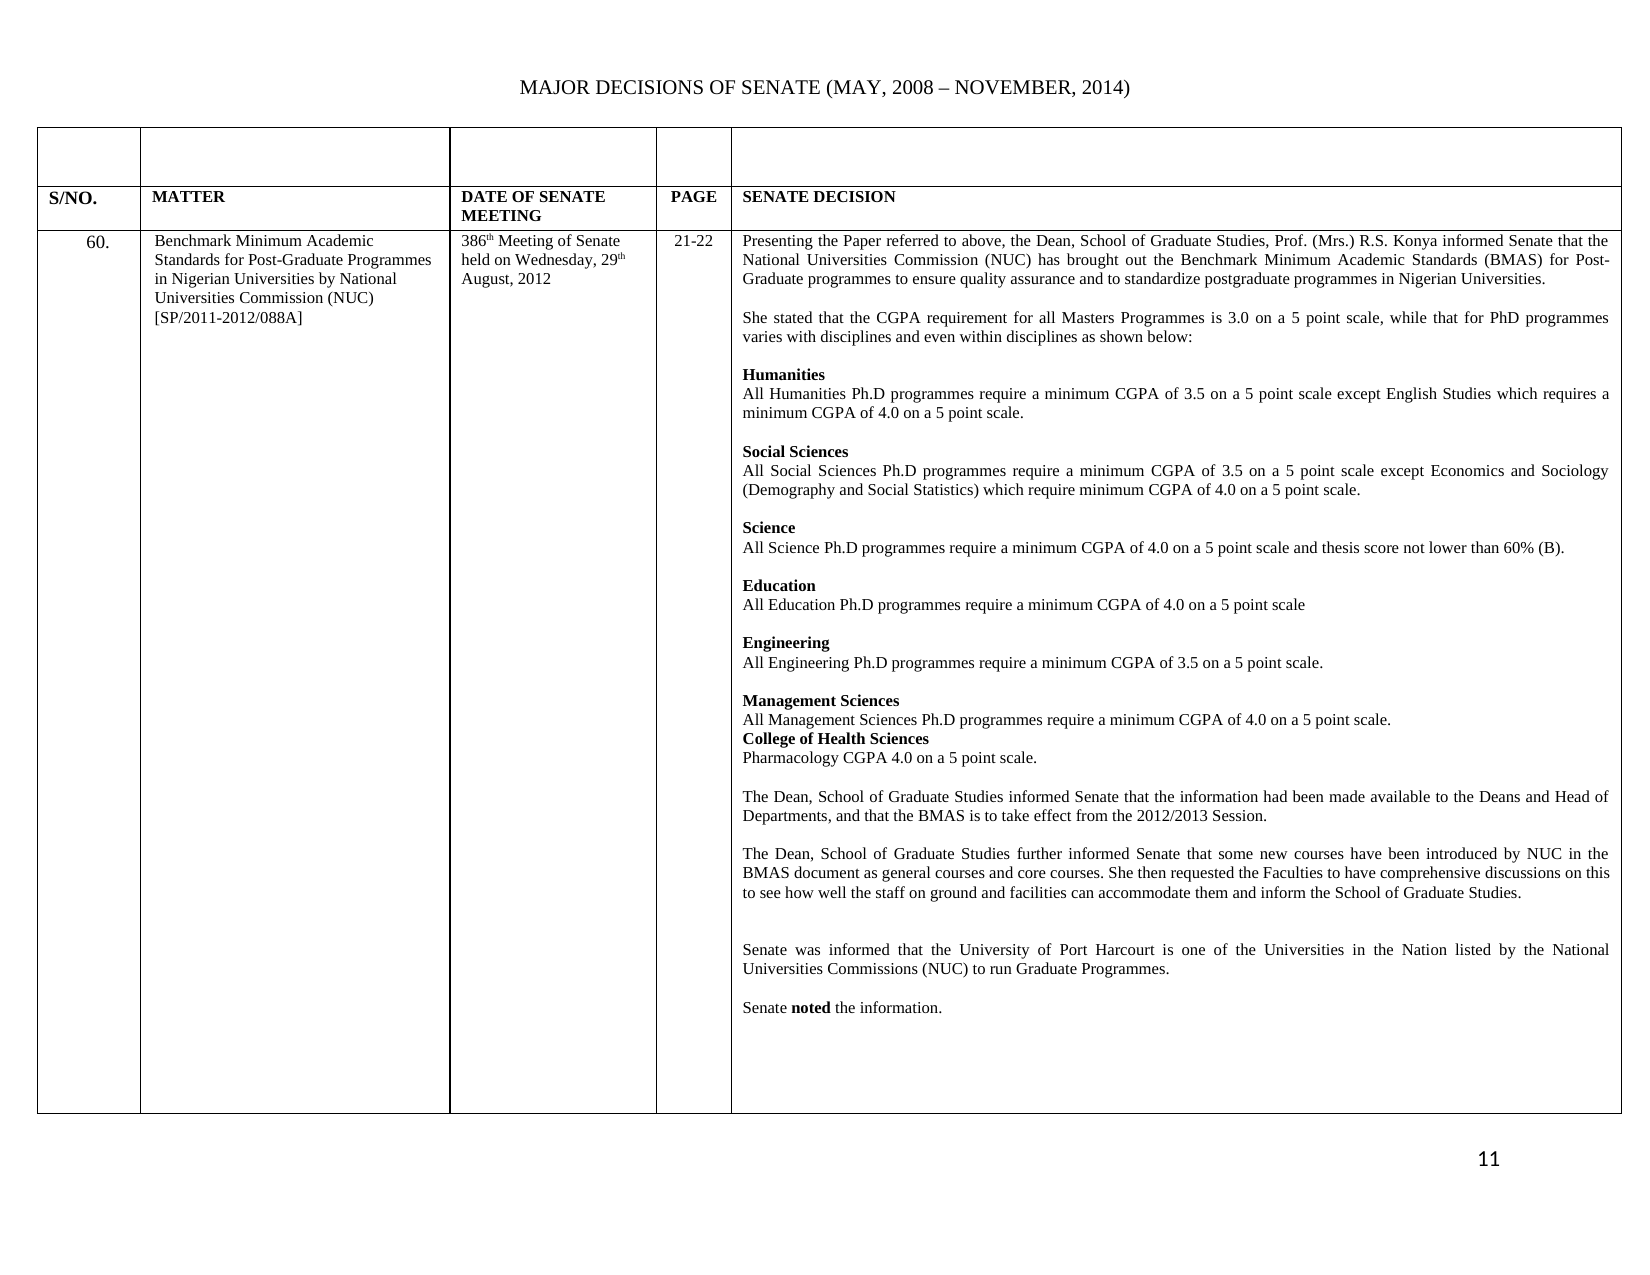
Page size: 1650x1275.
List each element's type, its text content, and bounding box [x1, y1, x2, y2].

table_cell DATE OF SENATE MEETING [451, 187, 656, 230]
table_cell S/NO. [38, 187, 140, 230]
table_cell SENATE DECISION [732, 187, 1621, 230]
table_cell MATTER [141, 187, 449, 230]
table_cell [38, 231, 140, 1112]
table_cell PAGE [657, 187, 731, 230]
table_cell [451, 231, 656, 1112]
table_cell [141, 128, 449, 186]
table_cell 21-22 [657, 231, 731, 1112]
table_cell 11 [657, 128, 731, 186]
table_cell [141, 231, 449, 1112]
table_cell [732, 231, 1621, 1112]
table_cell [451, 128, 656, 186]
table_cell [38, 128, 140, 186]
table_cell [732, 128, 1621, 186]
